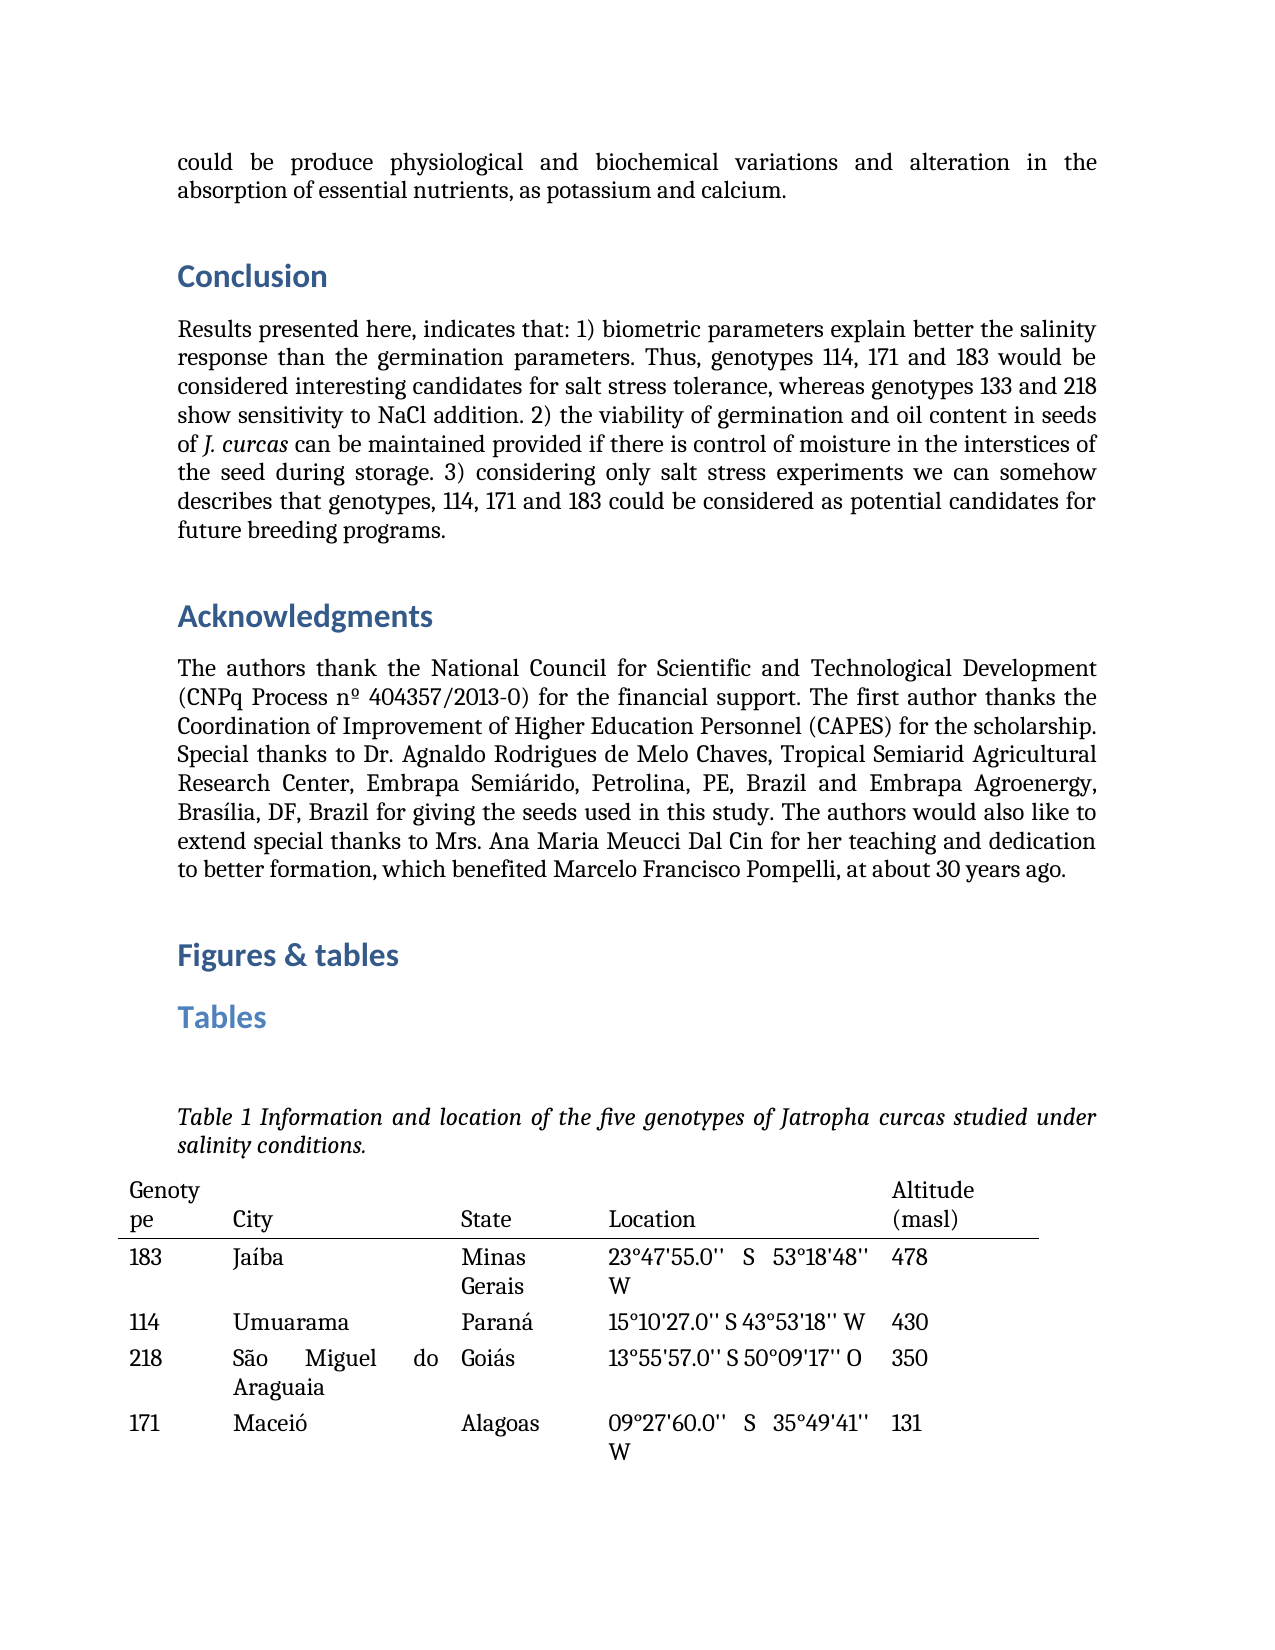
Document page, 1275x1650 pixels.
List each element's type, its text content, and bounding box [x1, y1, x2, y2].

table_header Location [597, 1173, 880, 1238]
subtitle Conclusion [177, 255, 1098, 296]
table_header State [450, 1173, 597, 1238]
text Results presented here, indicates that: 1) biometric parameters explain better the salinity response than the germination parameters. Thus, genotypes 114, 171 and 183 would be considered interesting candidates for salt stress tolerance, whereas genotypes 133 and 218 show sensitivity to NaCl addition. 2) the viability of germination and oil content in seeds of J. curcas can be maintained provided if there is control of moisture in the interstices of the seed during storage. 3) considering only salt stress experiments we can somehow describes that genotypes, 114, 171 and 183 could be considered as potential candidates for future breeding programs. [177, 314, 1098, 544]
table_header Altitude (masl) [880, 1173, 1039, 1238]
subtitle Figures & tables [177, 934, 1098, 975]
table_cell 478 [880, 1239, 1039, 1304]
text Table 1 Information and location of the five genotypes of Jatropha curcas studied under salinity conditions. [177, 1103, 1098, 1160]
subtitle Acknowledgments [177, 594, 1098, 635]
table_cell Maceió [222, 1405, 450, 1470]
text The authors thank the National Council for Scientific and Technological Development (CNPq Process nº 404357/2013-0) for the financial support. The first author thanks the Coordination of Improvement of Higher Education Personnel (CAPES) for the scholarship. Special thanks to Dr. Agnaldo Rodrigues de Melo Chaves, Tropical Semiarid Agricultural Research Center, Embrapa Semiárido, Petrolina, PE, Brazil and Embrapa Agroenergy, Brasília, DF, Brazil for giving the seeds used in this study. The authors would also like to extend special thanks to Mrs. Ana Maria Meucci Dal Cin for her teaching and dedication to better formation, which benefited Marcelo Francisco Pompelli, at about 30 years ago. [177, 654, 1098, 884]
table_cell Umuarama [222, 1304, 450, 1340]
table_cell 23°47'55.0'' S 53°18'48'' W [597, 1239, 880, 1304]
table_header City [222, 1173, 450, 1238]
table_cell Paraná [450, 1304, 597, 1340]
table_cell Goiás [450, 1340, 597, 1405]
table_cell 114 [118, 1304, 222, 1340]
table_cell Alagoas [450, 1405, 597, 1470]
table_cell 183 [118, 1239, 222, 1304]
table_cell Jaíba [222, 1239, 450, 1304]
subtitle Tables [177, 996, 1098, 1036]
table_cell São Miguel do Araguaia [222, 1340, 450, 1405]
table_cell 13°55'57.0'' S 50°09'17'' O [597, 1340, 880, 1405]
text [177, 148, 1098, 205]
table_header Genotype [118, 1173, 222, 1238]
table_cell 09°27'60.0'' S 35°49'41'' W [597, 1405, 880, 1470]
table_cell 430 [880, 1304, 1039, 1340]
table_cell 171 [118, 1405, 222, 1470]
table_cell 131 [880, 1405, 1039, 1470]
table_cell 350 [880, 1340, 1039, 1405]
table_cell 15°10'27.0'' S 43°53'18'' W [597, 1304, 880, 1340]
table_cell 218 [118, 1340, 222, 1405]
table_cell Minas Gerais [450, 1239, 597, 1304]
